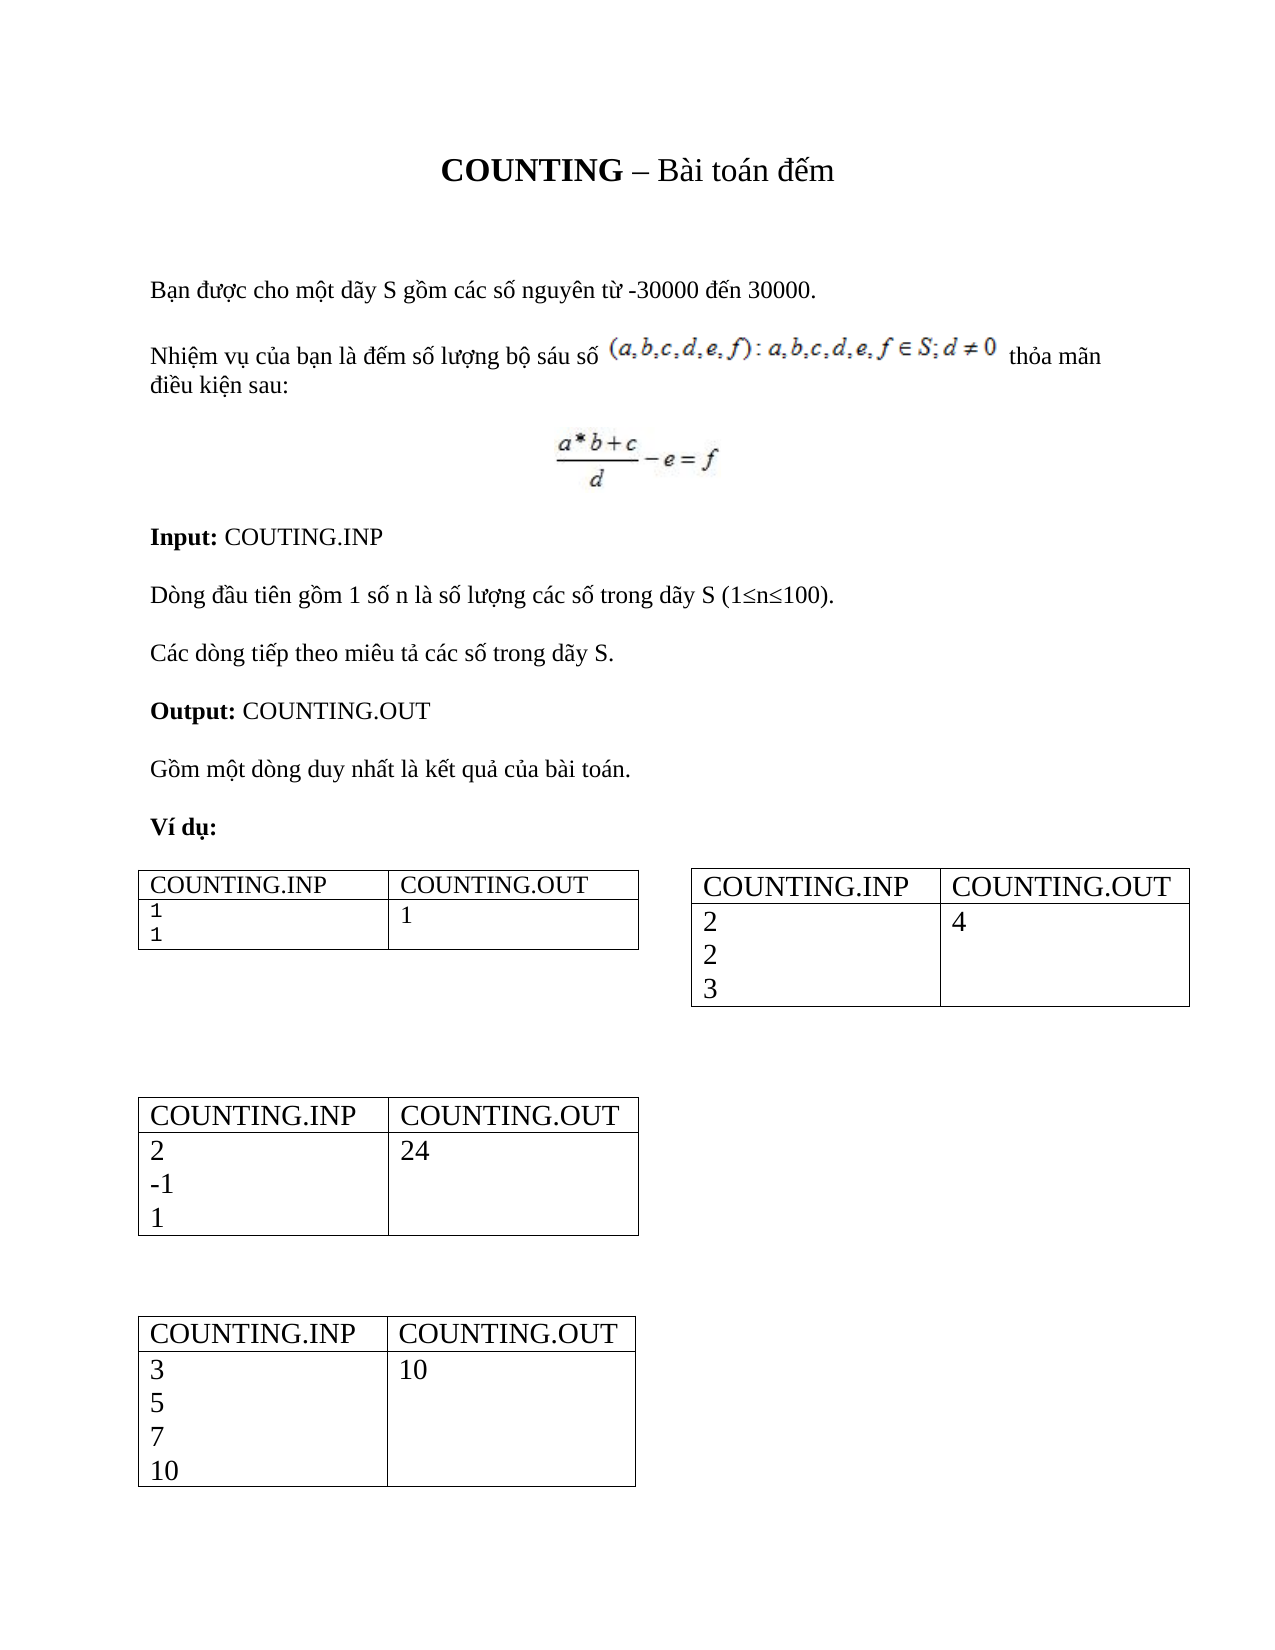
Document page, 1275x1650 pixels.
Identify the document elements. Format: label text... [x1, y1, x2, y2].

table_header COUNTING.INP [139, 871, 388, 899]
table_cell 24 [389, 1133, 638, 1235]
text Input: COUTING.INP [150, 522, 1125, 551]
table_header COUNTING.OUT [941, 869, 1189, 903]
table_cell 10 [388, 1352, 635, 1486]
table_header COUNTING.INP [692, 869, 940, 903]
text COUNTING – Bài toán đếm [150, 150, 1125, 188]
table_cell 2 -1 1 [139, 1133, 388, 1235]
table_cell 4 [941, 904, 1189, 1006]
text Nhiệm vụ của bạn là đếm số lượng bộ sáu số thỏa mãn điều kiện sau: [150, 333, 1125, 399]
picture [554, 427, 722, 493]
table_header COUNTING.INP [139, 1317, 387, 1351]
table_header COUNTING.OUT [388, 1317, 635, 1351]
table_header COUNTING.OUT [389, 871, 638, 899]
text Bạn được cho một dãy S gồm các số nguyên từ -30000 đến 30000. [150, 275, 1125, 304]
table_cell 2 2 3 [692, 904, 940, 1006]
text Gồm một dòng duy nhất là kết quả của bài toán. [150, 754, 1125, 782]
table_header COUNTING.OUT [389, 1098, 638, 1132]
picture [605, 333, 1003, 365]
text Các dòng tiếp theo miêu tả các số trong dãy S. [150, 638, 1125, 667]
table_cell 1 [389, 900, 638, 949]
table_cell 1 1 [139, 900, 388, 949]
text Dòng đầu tiên gồm 1 số n là số lượng các số trong dãy S (1≤n≤100). [150, 580, 1125, 609]
text Output: COUNTING.OUT [150, 696, 1125, 724]
table_header COUNTING.INP [139, 1098, 388, 1132]
text Ví dụ: [150, 812, 1125, 840]
table_cell 3 5 7 10 [139, 1352, 387, 1486]
